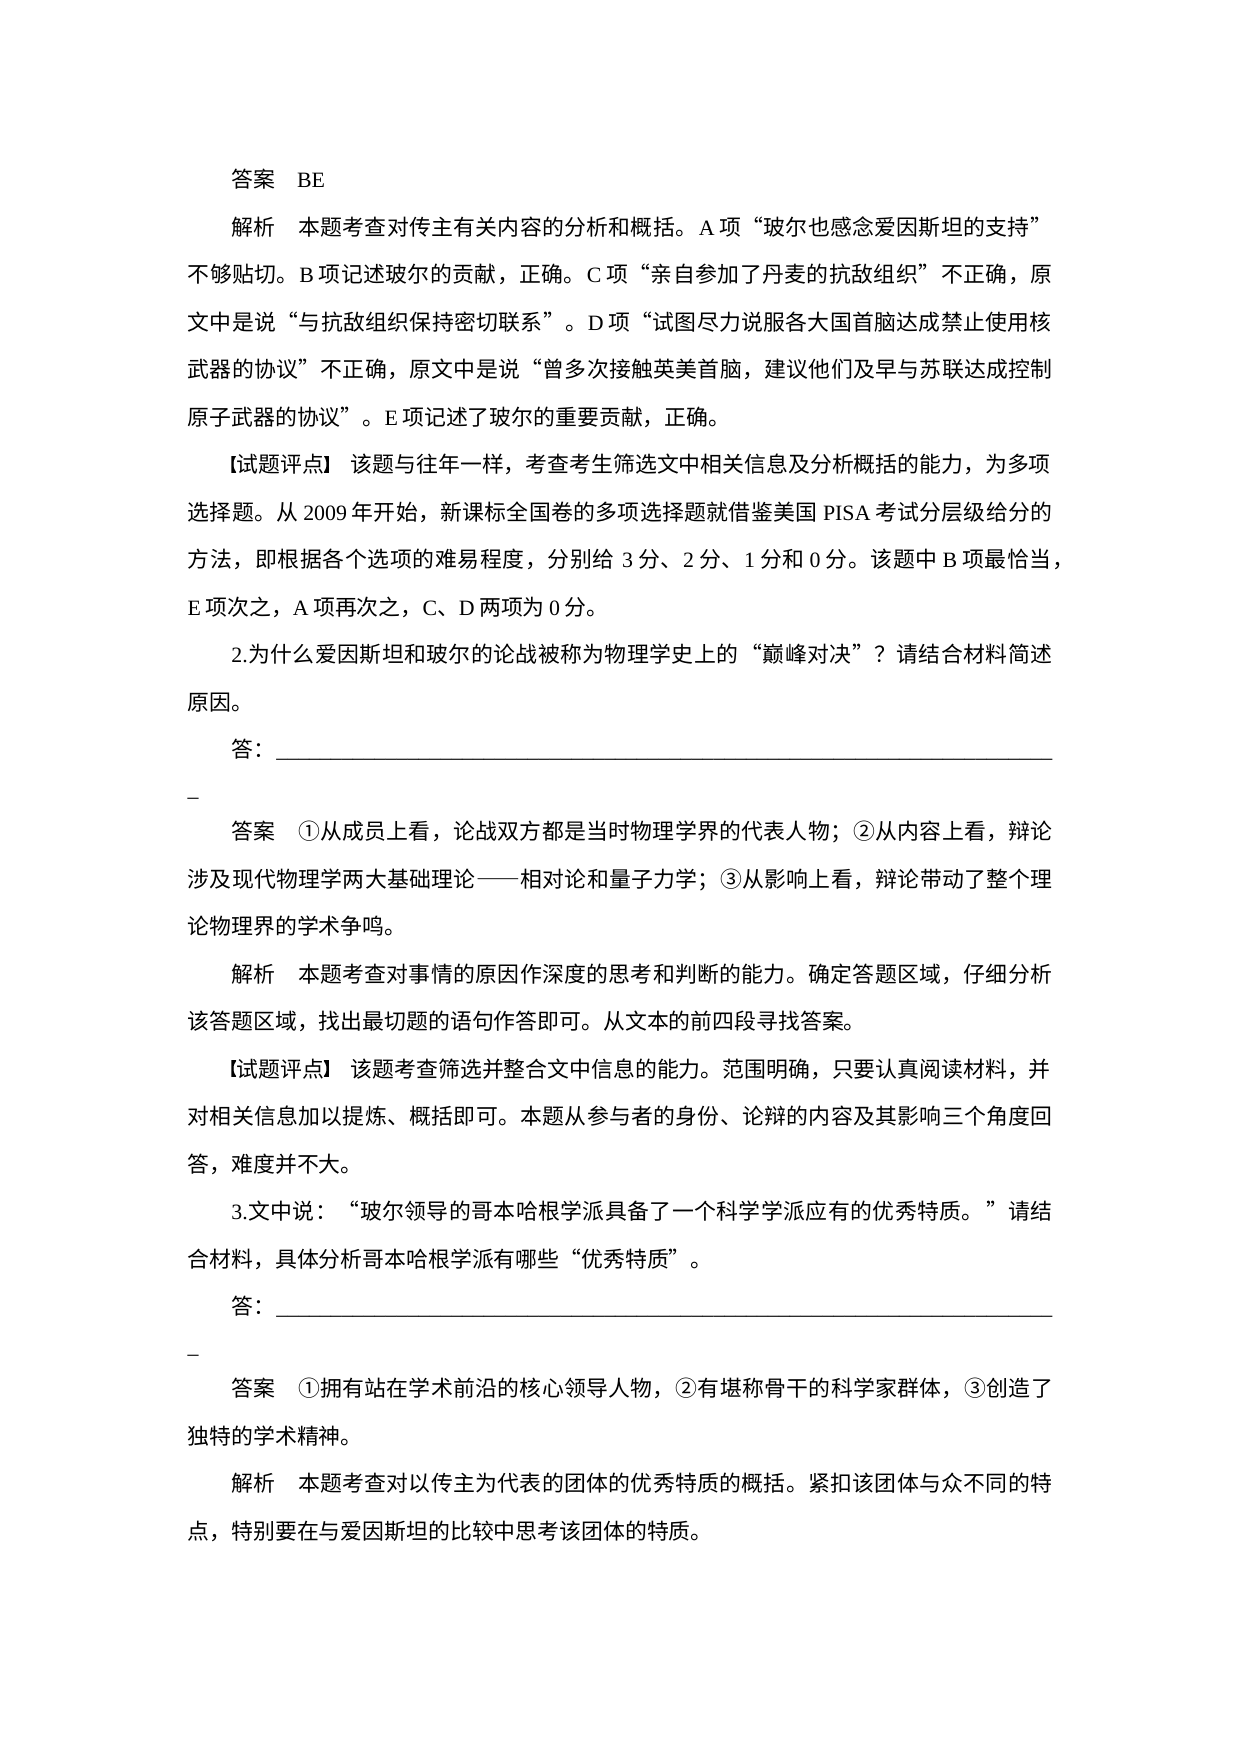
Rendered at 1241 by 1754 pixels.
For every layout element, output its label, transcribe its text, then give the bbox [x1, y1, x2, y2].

text 答：________________________________________________________________________ [187, 1289, 1053, 1358]
text 答案 BE [187, 162, 1053, 194]
text 解析 本题考查对事情的原因作深度的思考和判断的能力。确定答题区域，仔细分析该答题区域，找出最切题的语句作答即可。从文本的前四段寻找答案。 [187, 957, 1053, 1036]
text 答：________________________________________________________________________ [187, 732, 1053, 801]
text 3.文中说：“玻尔领导的哥本哈根学派具备了一个科学学派应有的优秀特质。”请结合材料，具体分析哥本哈根学派有哪些“优秀特质”。 [187, 1194, 1053, 1273]
text 试题评点 该题与往年一样，考查考生筛选文中相关信息及分析概括的能力，为多项选择题。从2009年开始，新课标全国卷的多项选择题就借鉴美国PISA考试分层级给分的方法，即根据各个选项的难易程度，分别给 3分、2分、1分和0分。该题中B项最恰当，E项次之，A项再次之，C、D两项为0分。 [187, 447, 1053, 621]
picture [231, 1060, 237, 1077]
text 答案 ①从成员上看，论战双方都是当时物理学界的代表人物；②从内容上看，辩论涉及现代物理学两大基础理论——相对论和量子力学；③从影响上看，辩论带动了整个理论物理界的学术争鸣。 [187, 814, 1053, 941]
text 解析 本题考查对传主有关内容的分析和概括。A项“玻尔也感念爱因斯坦的支持”不够贴切。B项记述玻尔的贡献，正确。C项“亲自参加了丹麦的抗敌组织”不正确，原文中是说“与抗敌组织保持密切联系”。D项“试图尽力说服各大国首脑达成禁止使用核武器的协议”不正确，原文中是说“曾多次接触英美首脑，建议他们及早与苏联达成控制原子武器的协议”。E项记述了玻尔的重要贡献，正确。 [187, 209, 1053, 431]
text 解析 本题考查对以传主为代表的团体的优秀特质的概括。紧扣该团体与众不同的特点，特别要在与爱因斯坦的比较中思考该团体的特质。 [187, 1466, 1053, 1545]
picture [323, 1060, 329, 1077]
text 2.为什么爱因斯坦和玻尔的论战被称为物理学史上的“巅峰对决”？请结合材料简述原因。 [187, 637, 1053, 716]
picture [231, 456, 237, 473]
text 答案 ①拥有站在学术前沿的核心领导人物，②有堪称骨干的科学家群体，③创造了独特的学术精神。 [187, 1371, 1053, 1450]
picture [323, 456, 329, 473]
text 试题评点 该题考查筛选并整合文中信息的能力。范围明确，只要认真阅读材料，并对相关信息加以提炼、概括即可。本题从参与者的身份、论辩的内容及其影响三个角度回答，难度并不大。 [187, 1052, 1053, 1178]
